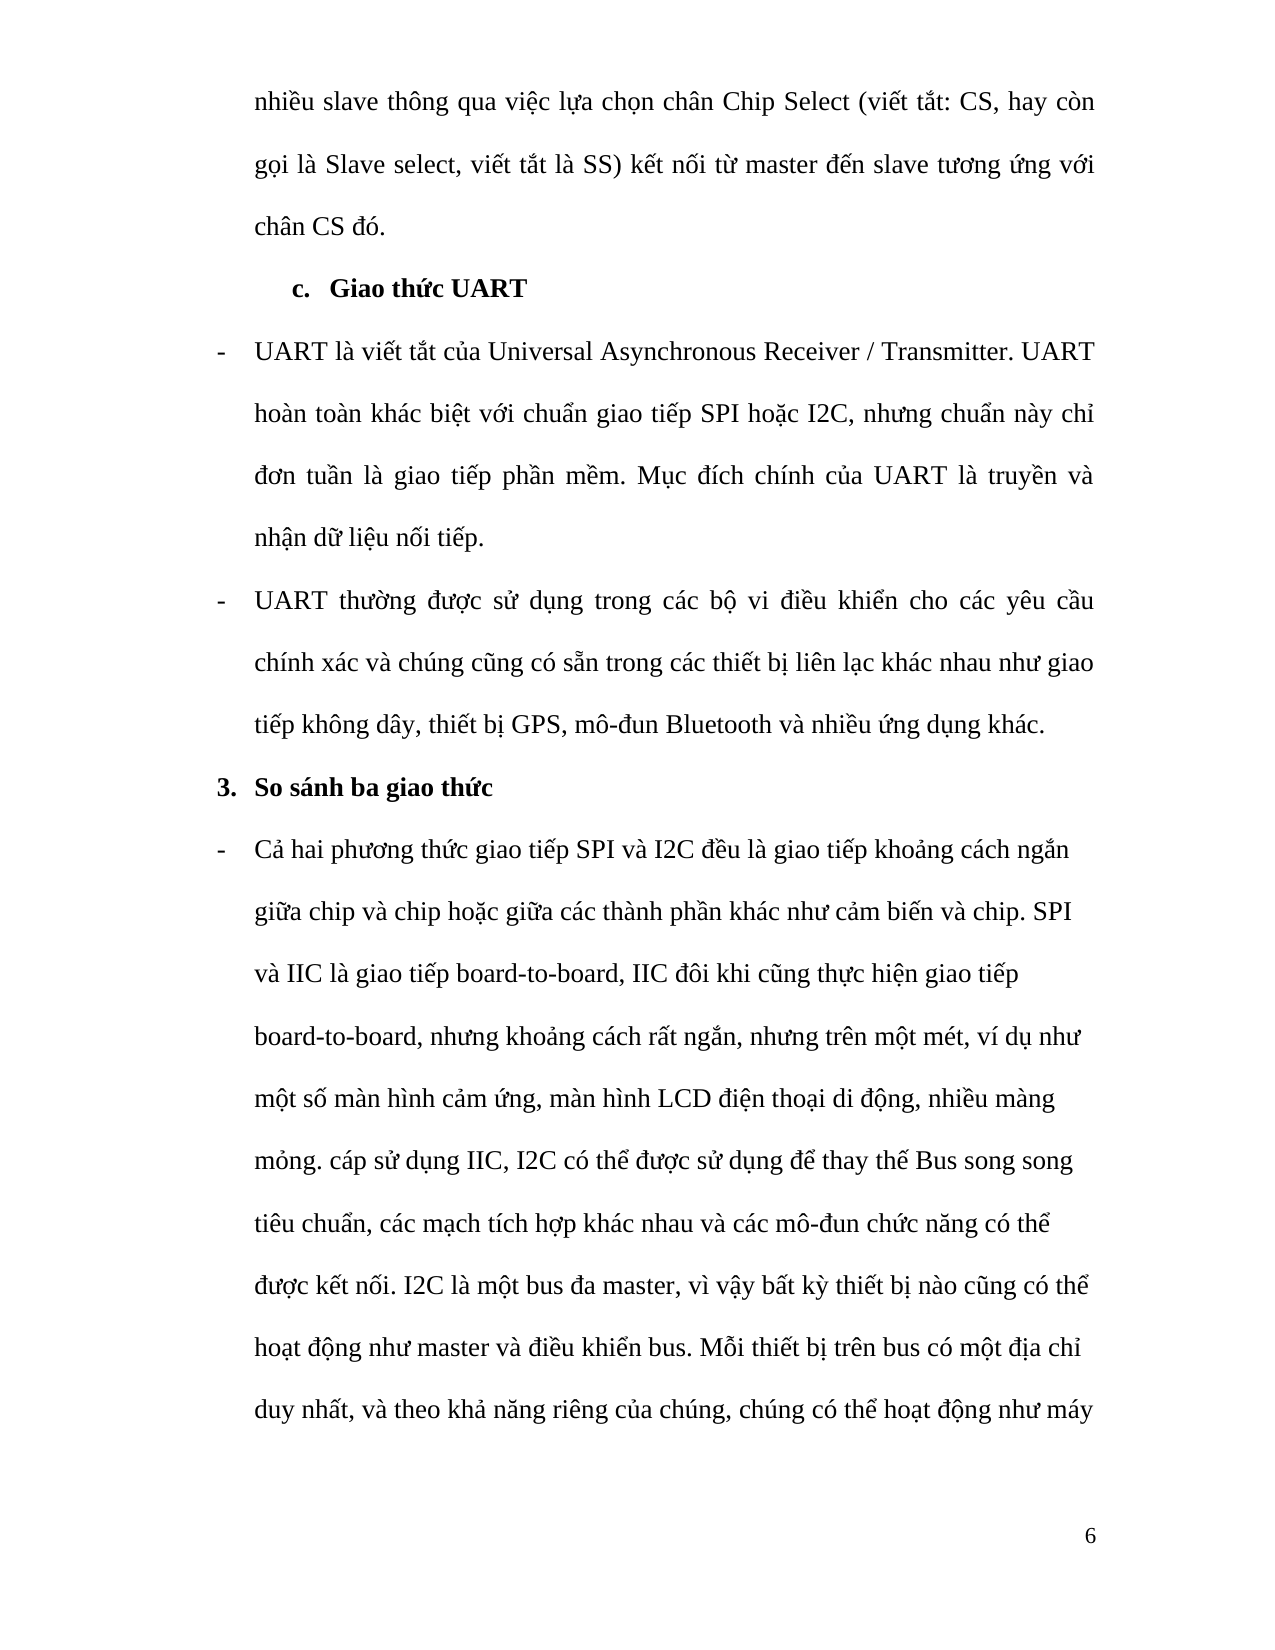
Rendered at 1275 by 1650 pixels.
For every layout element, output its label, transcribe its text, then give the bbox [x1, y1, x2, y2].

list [217, 85, 1096, 241]
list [217, 833, 1096, 1425]
list UART thường được sử dụng trong các bộ vi điều khiển cho các yêu cầu chính xác và chúng cũng có sẵn trong các thiết bị liên lạc khác nhau như giao tiếp không dây, thiết bị GPS, mô-đun Bluetooth và nhiều ứng dụng khác. [217, 584, 1096, 739]
list So sánh ba giao thức [217, 771, 1096, 802]
list Giao thức UART [292, 272, 1096, 303]
list UART là viết tắt của Universal Asynchronous Receiver / Transmitter. UART hoàn toàn khác biệt với chuẩn giao tiếp SPI hoặc I2C, nhưng chuẩn này chỉ đơn tuần là giao tiếp phần mềm. Mục đích chính của UART là truyền và nhận dữ liệu nối tiếp. [217, 334, 1096, 553]
